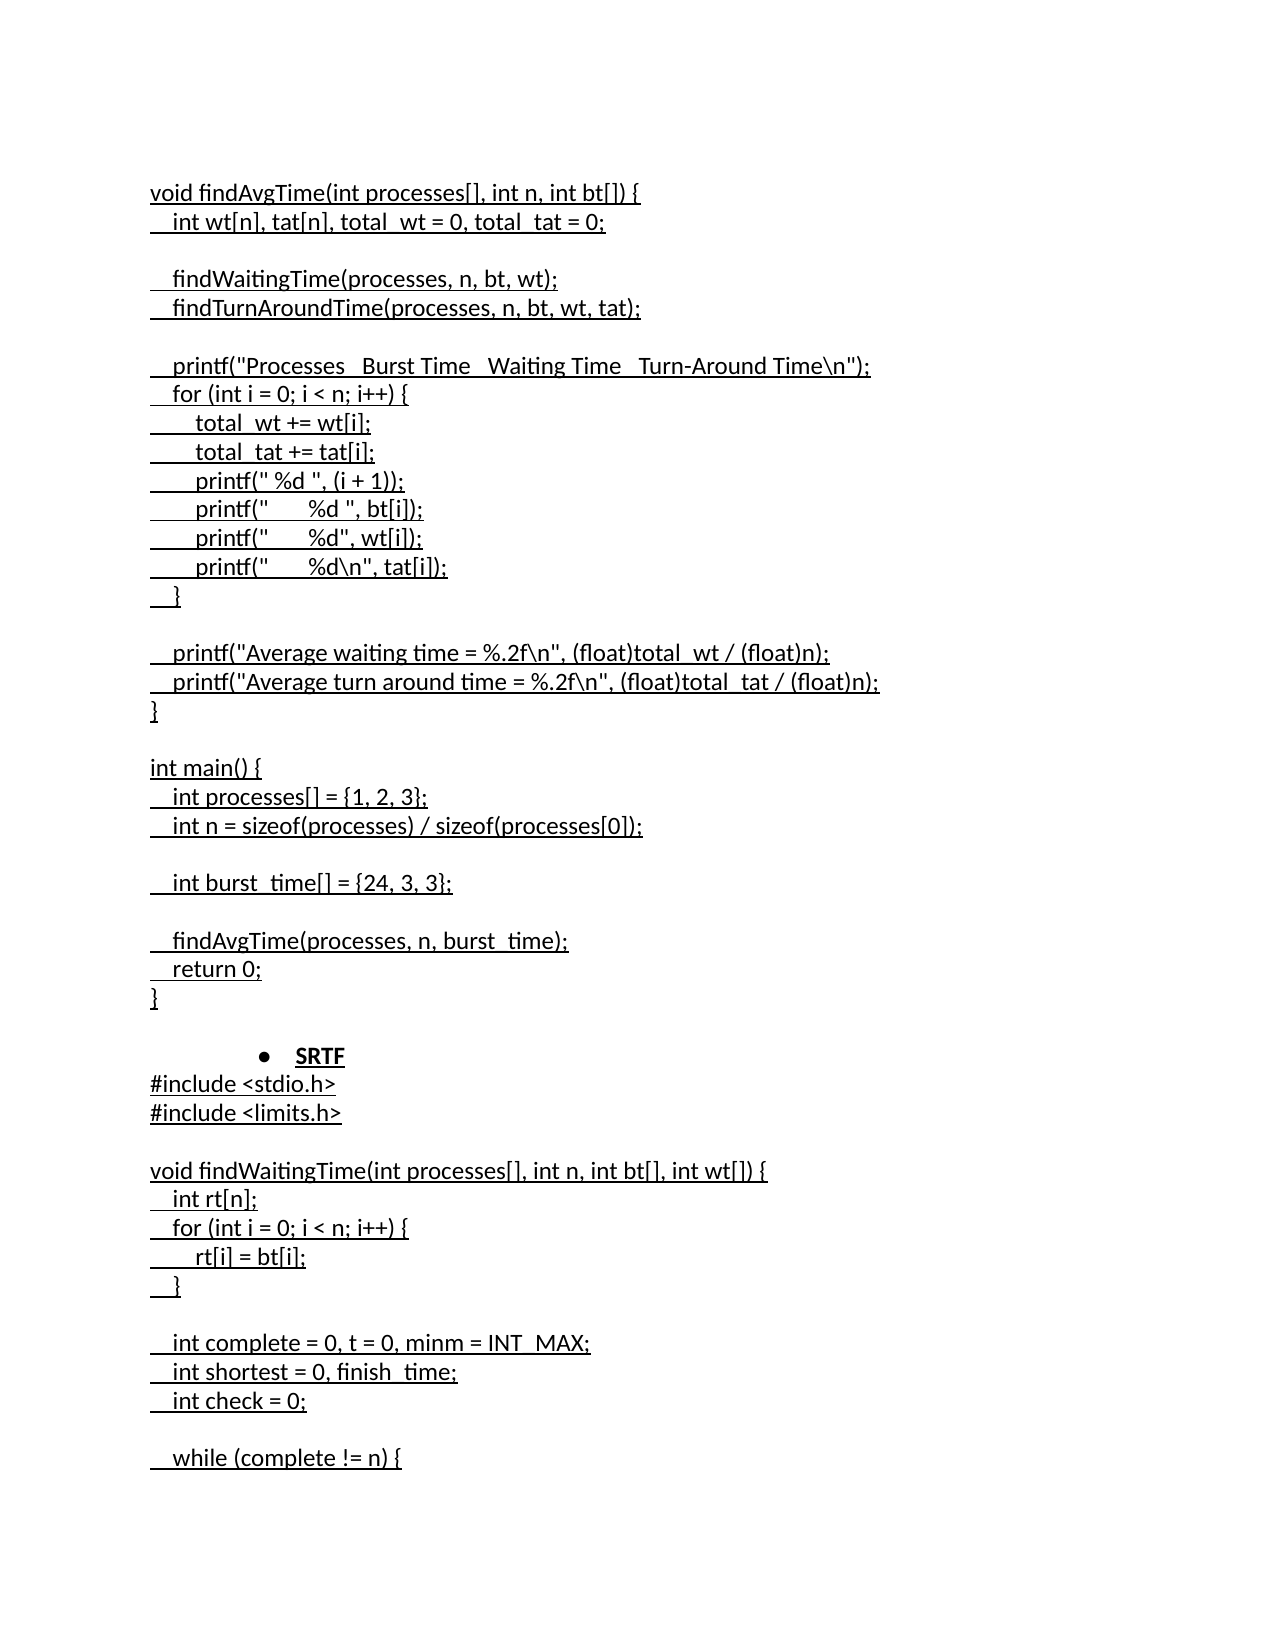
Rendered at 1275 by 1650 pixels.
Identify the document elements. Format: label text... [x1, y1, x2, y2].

text int check = 0; [150, 1386, 1125, 1415]
text } [150, 984, 1125, 1012]
text printf("Processes Burst Time Waiting Time Turn-Around Time\n"); [150, 351, 1125, 380]
text while (complete != n) { [150, 1444, 1125, 1472]
text int complete = 0, t = 0, minm = INT_MAX; [150, 1329, 1125, 1357]
text findTurnAroundTime(processes, n, bt, wt, tat); [150, 294, 1125, 322]
text total_tat += tat[i]; [150, 437, 1125, 466]
text printf(" %d\n", tat[i]); [150, 552, 1125, 581]
text void findAvgTime(int processes[], int n, int bt[]) { [150, 179, 1125, 207]
list SRTF [258, 1041, 1125, 1070]
text #include <stdio.h> [150, 1070, 1125, 1099]
text } [150, 696, 1125, 725]
text int processes[] = {1, 2, 3}; [150, 782, 1125, 811]
text #include <limits.h> [150, 1099, 1125, 1127]
text int wt[n], tat[n], total_wt = 0, total_tat = 0; [150, 207, 1125, 236]
text int main() { [150, 754, 1125, 782]
text printf(" %d", wt[i]); [150, 524, 1125, 552]
text void findWaitingTime(int processes[], int n, int bt[], int wt[]) { [150, 1156, 1125, 1185]
text for (int i = 0; i < n; i++) { [150, 380, 1125, 409]
text rt[i] = bt[i]; [150, 1242, 1125, 1271]
text findWaitingTime(processes, n, bt, wt); [150, 265, 1125, 294]
text } [150, 1271, 1125, 1300]
text int burst_time[] = {24, 3, 3}; [150, 869, 1125, 897]
text for (int i = 0; i < n; i++) { [150, 1214, 1125, 1242]
text total_wt += wt[i]; [150, 409, 1125, 437]
text return 0; [150, 955, 1125, 984]
text } [150, 581, 1125, 610]
text printf("Average turn around time = %.2f\n", (float)total_tat / (float)n); [150, 667, 1125, 696]
text findAvgTime(processes, n, burst_time); [150, 926, 1125, 955]
text int shortest = 0, finish_time; [150, 1357, 1125, 1386]
text printf("Average waiting time = %.2f\n", (float)total_wt / (float)n); [150, 639, 1125, 667]
text printf(" %d ", (i + 1)); [150, 466, 1125, 495]
text printf(" %d ", bt[i]); [150, 495, 1125, 524]
text int n = sizeof(processes) / sizeof(processes[0]); [150, 811, 1125, 840]
text int rt[n]; [150, 1185, 1125, 1214]
